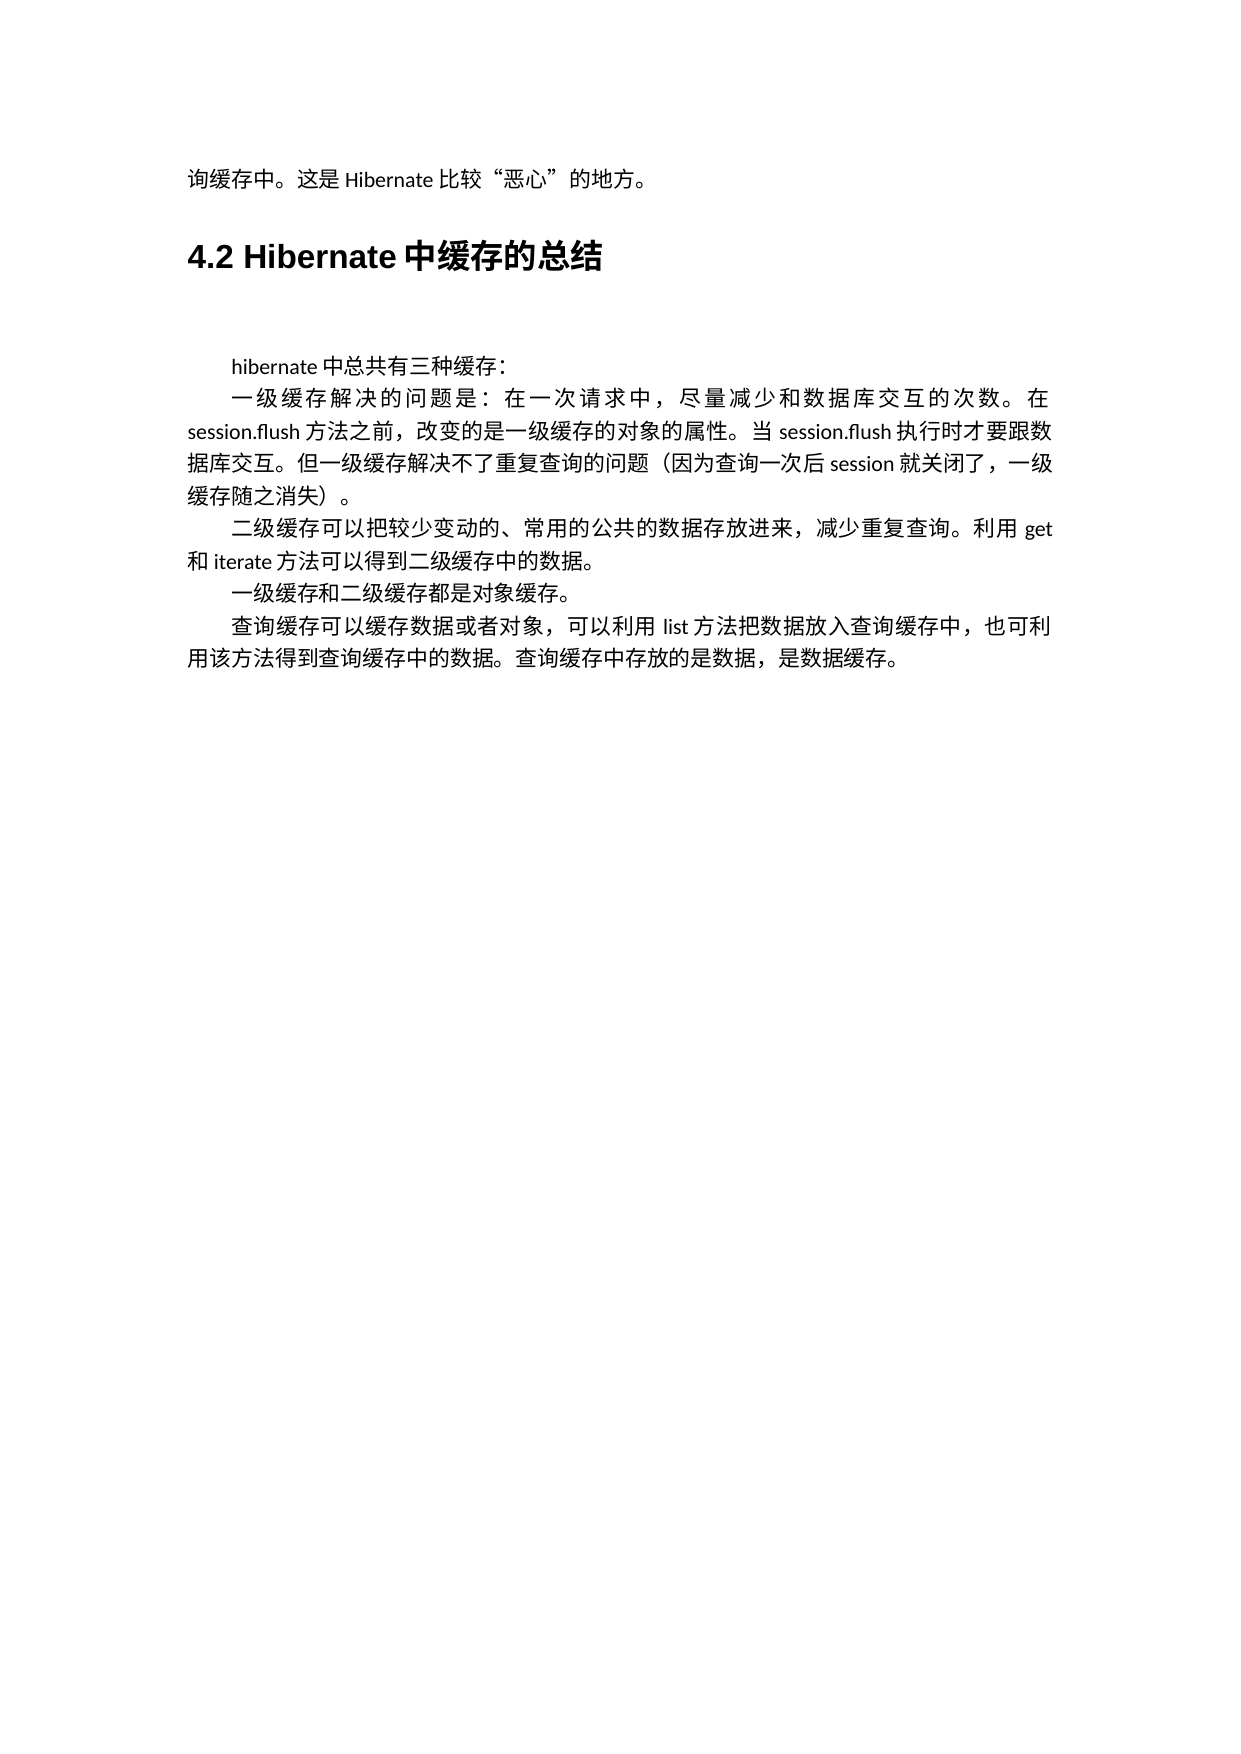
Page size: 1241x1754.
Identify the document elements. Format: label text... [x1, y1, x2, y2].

text 一级缓存和二级缓存都是对象缓存。 [187, 576, 1053, 608]
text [187, 162, 1053, 194]
text 查询缓存可以缓存数据或者对象，可以利用list方法把数据放入查询缓存中，也可利用该方法得到查询缓存中的数据。查询缓存中存放的是数据，是数据缓存。 [187, 608, 1053, 673]
text 二级缓存可以把较少变动的、常用的公共的数据存放进来，减少重复查询。利用get和iterate方法可以得到二级缓存中的数据。 [187, 511, 1053, 576]
subtitle 4.2 Hibernate中缓存的总结 [187, 222, 1053, 287]
text hibernate中总共有三种缓存： [187, 348, 1053, 381]
text 一级缓存解决的问题是：在一次请求中，尽量减少和数据库交互的次数。在session.flush方法之前，改变的是一级缓存的对象的属性。当session.flush执行时才要跟数据库交互。但一级缓存解决不了重复查询的问题（因为查询一次后session就关闭了，一级缓存随之消失）。 [187, 381, 1053, 511]
